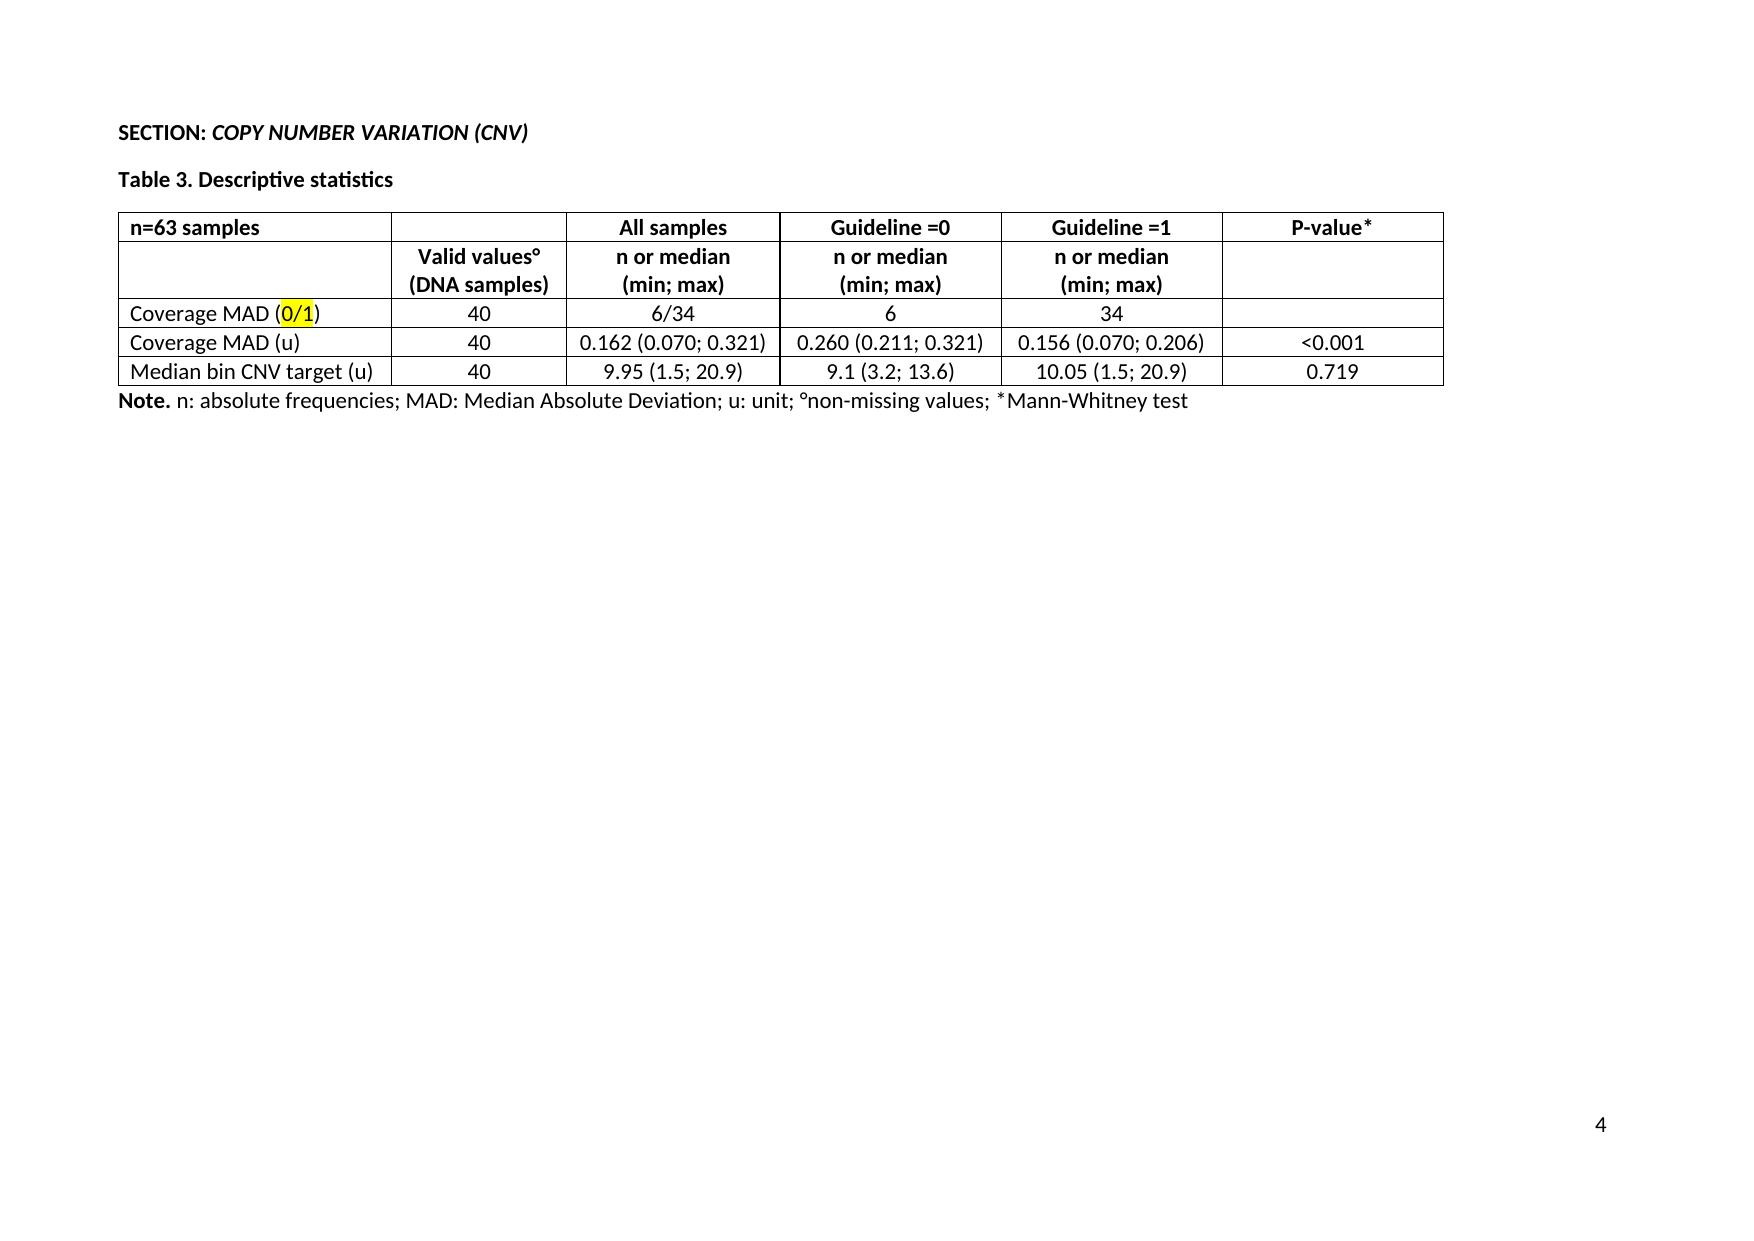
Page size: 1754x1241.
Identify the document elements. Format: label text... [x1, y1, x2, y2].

table_cell 6 [781, 299, 1001, 327]
table_cell Coverage MAD (u) [119, 328, 391, 356]
table_cell n or median (min; max) [567, 242, 779, 298]
table_header Guideline =0 [781, 213, 1001, 241]
table_header All samples [567, 213, 779, 241]
table_cell Coverage MAD (0/1) [313, 299, 391, 327]
table_header P-value* [1223, 213, 1443, 241]
text SECTION: COPY NUMBER VARIATION (CNV) [118, 118, 1606, 146]
table_cell n or median (min; max) [781, 242, 1001, 298]
table_cell 0.719 [1223, 357, 1443, 385]
table_cell 9.95 (1.5; 20.9) [567, 357, 779, 385]
table_cell [119, 242, 391, 298]
table_header n=63 samples [119, 213, 391, 241]
table_cell 9.1 (3.2; 13.6) [781, 357, 1001, 385]
text Note. n: absolute frequencies; MAD: Median Absolute Deviation; u: unit; °non-missing values; *Mann-Whitney test [118, 386, 1606, 414]
table_header Guideline =1 [1002, 213, 1222, 241]
table_cell Valid values° (DNA samples) [392, 242, 566, 298]
table_cell 0.162 (0.070; 0.321) [567, 328, 779, 356]
table_cell 10.05 (1.5; 20.9) [1002, 357, 1222, 385]
table_cell 6/34 [567, 299, 779, 327]
table_cell 34 [1002, 299, 1222, 327]
table_cell <0.001 [1223, 328, 1443, 356]
table_cell 40 [392, 357, 566, 385]
table_cell 0.156 (0.070; 0.206) [1002, 328, 1222, 356]
text Table 3. Descriptive statistics [118, 165, 1606, 193]
table_cell [1223, 242, 1443, 298]
table_cell Coverage MAD (0/1) [119, 299, 281, 327]
table_cell Median bin CNV target (u) [119, 357, 391, 385]
table_header [392, 213, 566, 241]
table_cell 40 [392, 299, 566, 327]
table_cell [1223, 299, 1443, 327]
table_cell 0.260 (0.211; 0.321) [781, 328, 1001, 356]
table_cell 40 [392, 328, 566, 356]
table_cell n or median (min; max) [1002, 242, 1222, 298]
